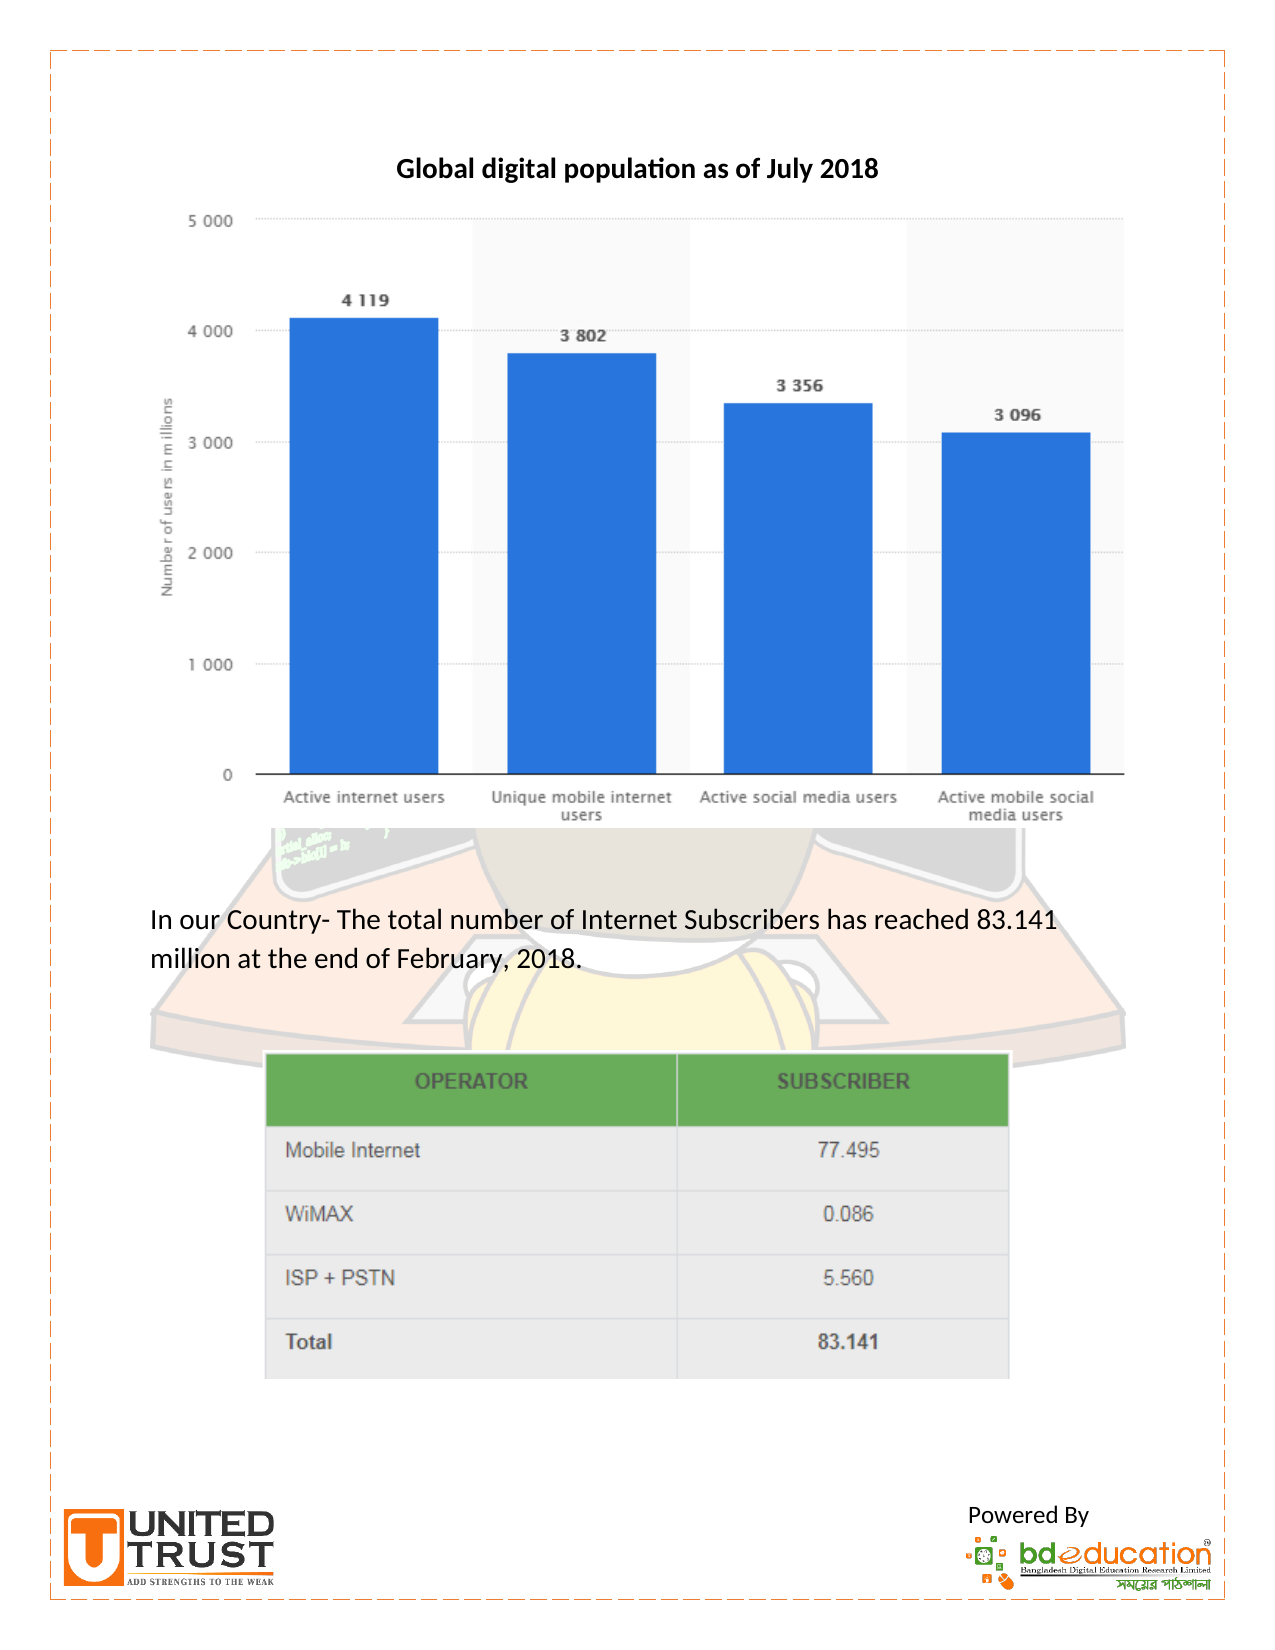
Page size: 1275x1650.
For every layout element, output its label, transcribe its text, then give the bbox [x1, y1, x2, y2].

picture [150, 205, 1125, 828]
text Global digital population as of July 2018 [150, 150, 1125, 186]
picture [966, 1536, 1211, 1591]
picture [63, 1509, 274, 1586]
text In our Country- The total number of Internet Subscribers has reached 83.141 million at the end of February, 2018. [150, 901, 1125, 976]
picture [262, 1050, 1013, 1379]
